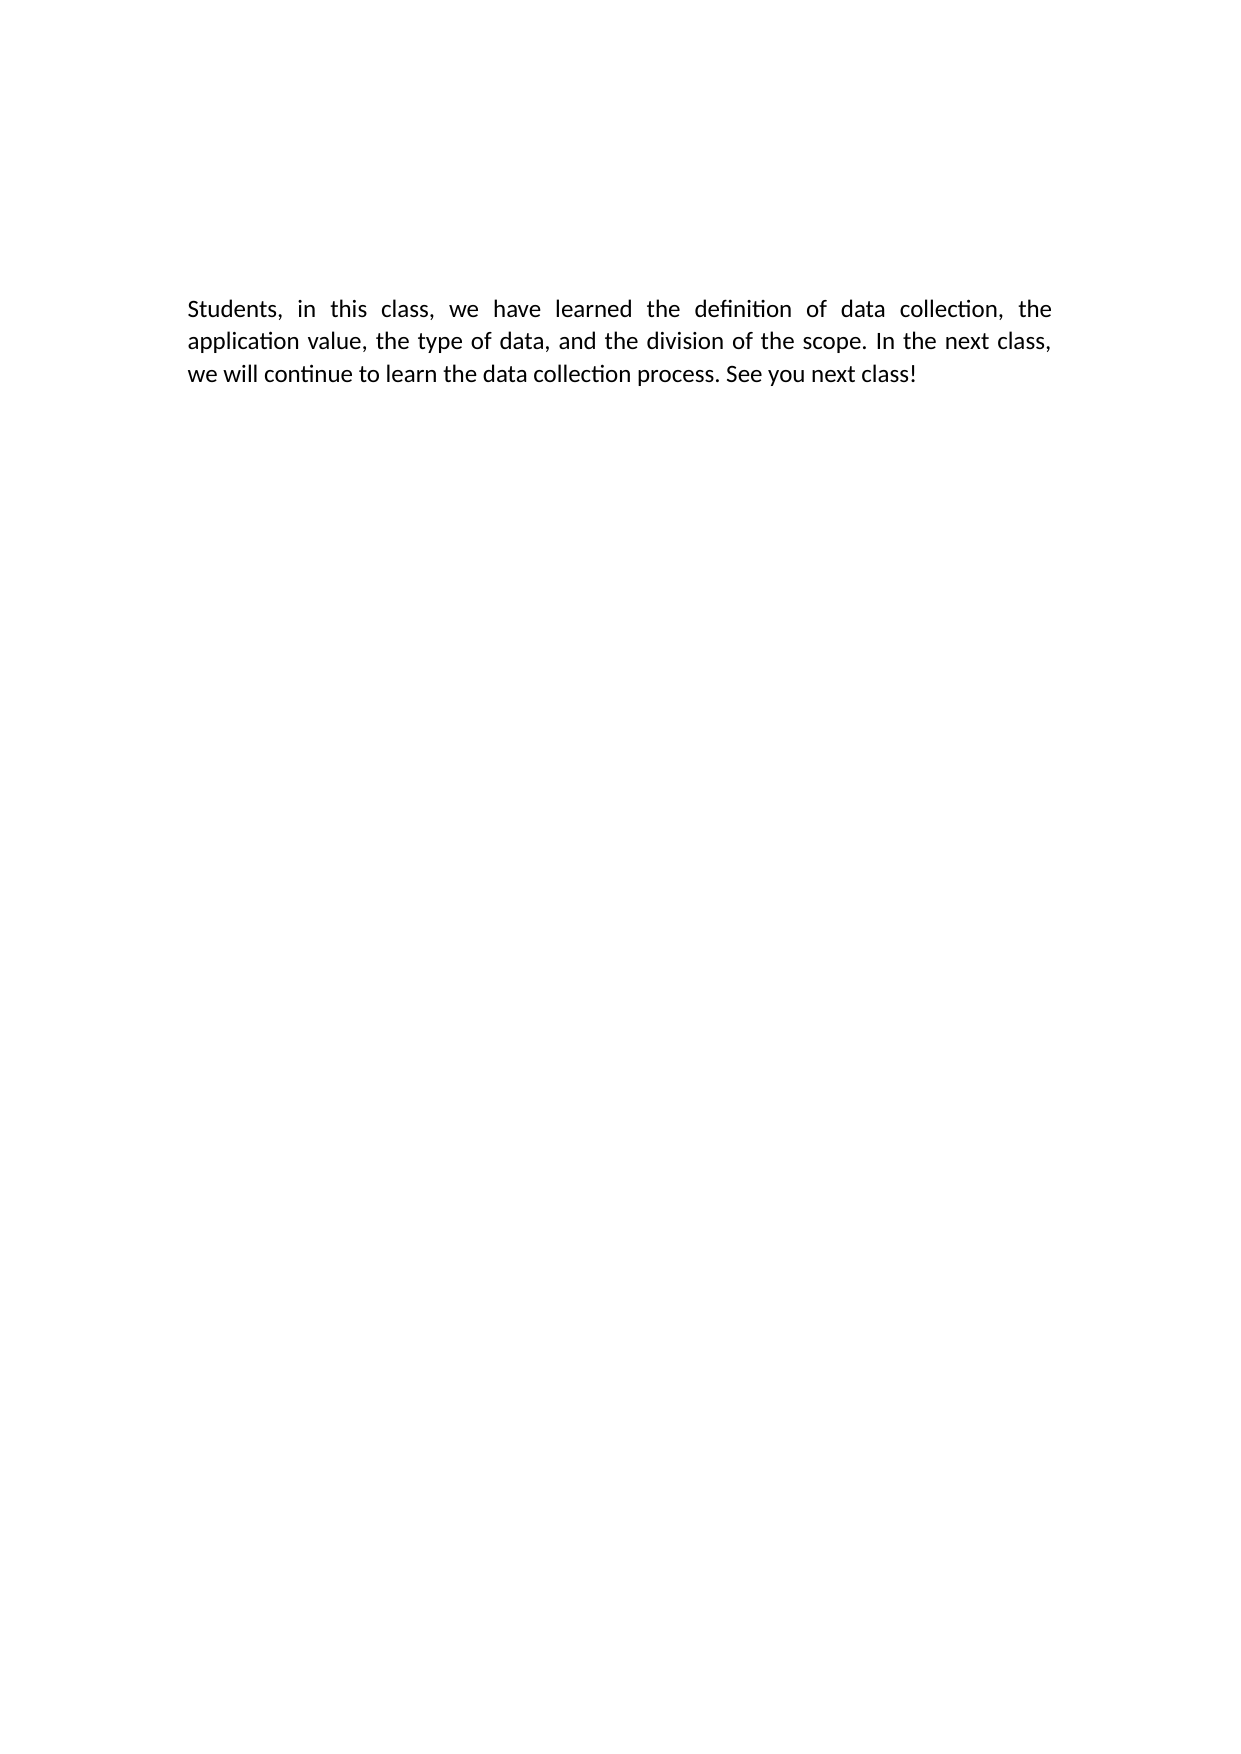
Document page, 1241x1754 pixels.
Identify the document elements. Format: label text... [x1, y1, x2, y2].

text Students, in this class, we have learned the definition of data collection, the application value, the type of data, and the division of the scope. In the next class, we will continue to learn the data collection process. See you next class! [187, 292, 1053, 389]
